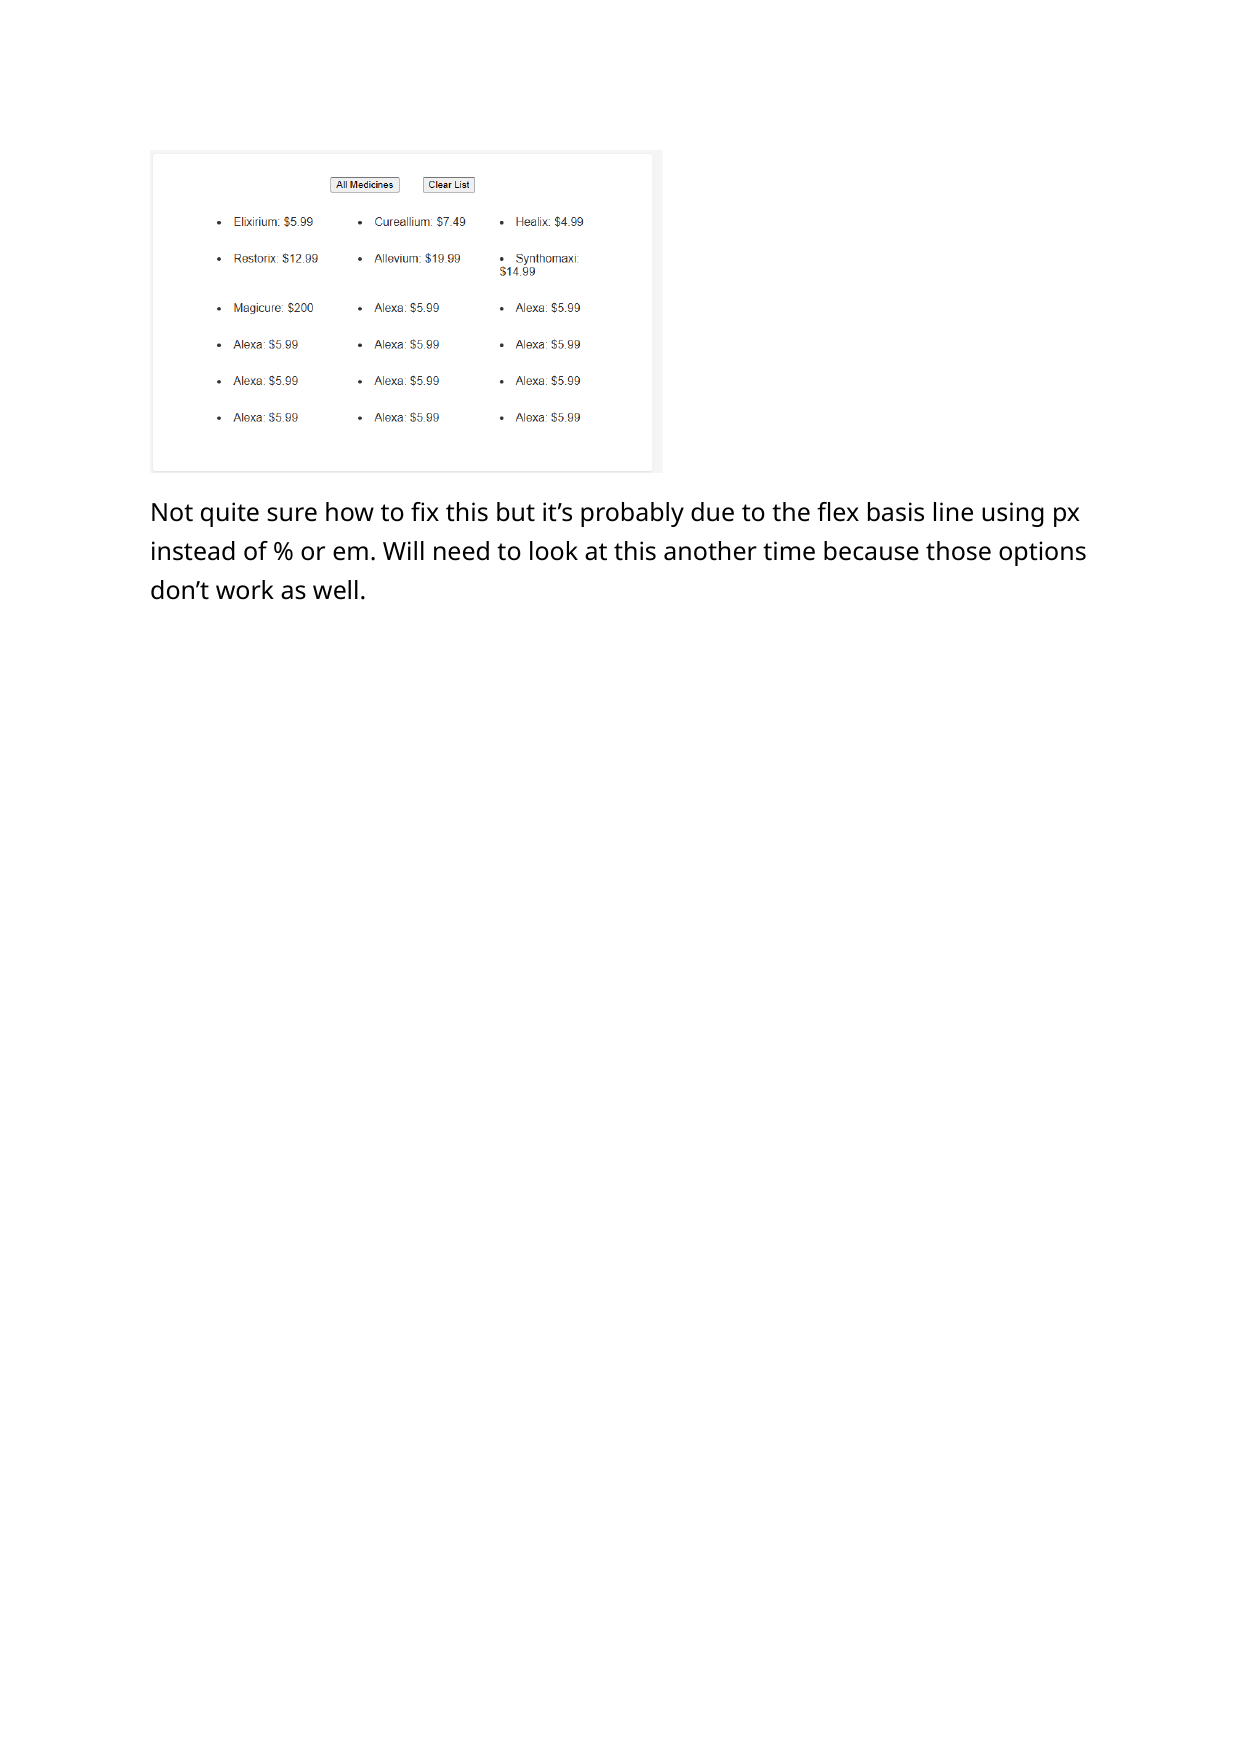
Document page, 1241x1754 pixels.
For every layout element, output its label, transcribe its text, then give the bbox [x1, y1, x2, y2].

picture [150, 150, 663, 473]
text Not quite sure how to fix this but it’s probably due to the flex basis line using px instead of % or em. Will need to look at this another time because those options don’t work as well. [150, 494, 1090, 607]
